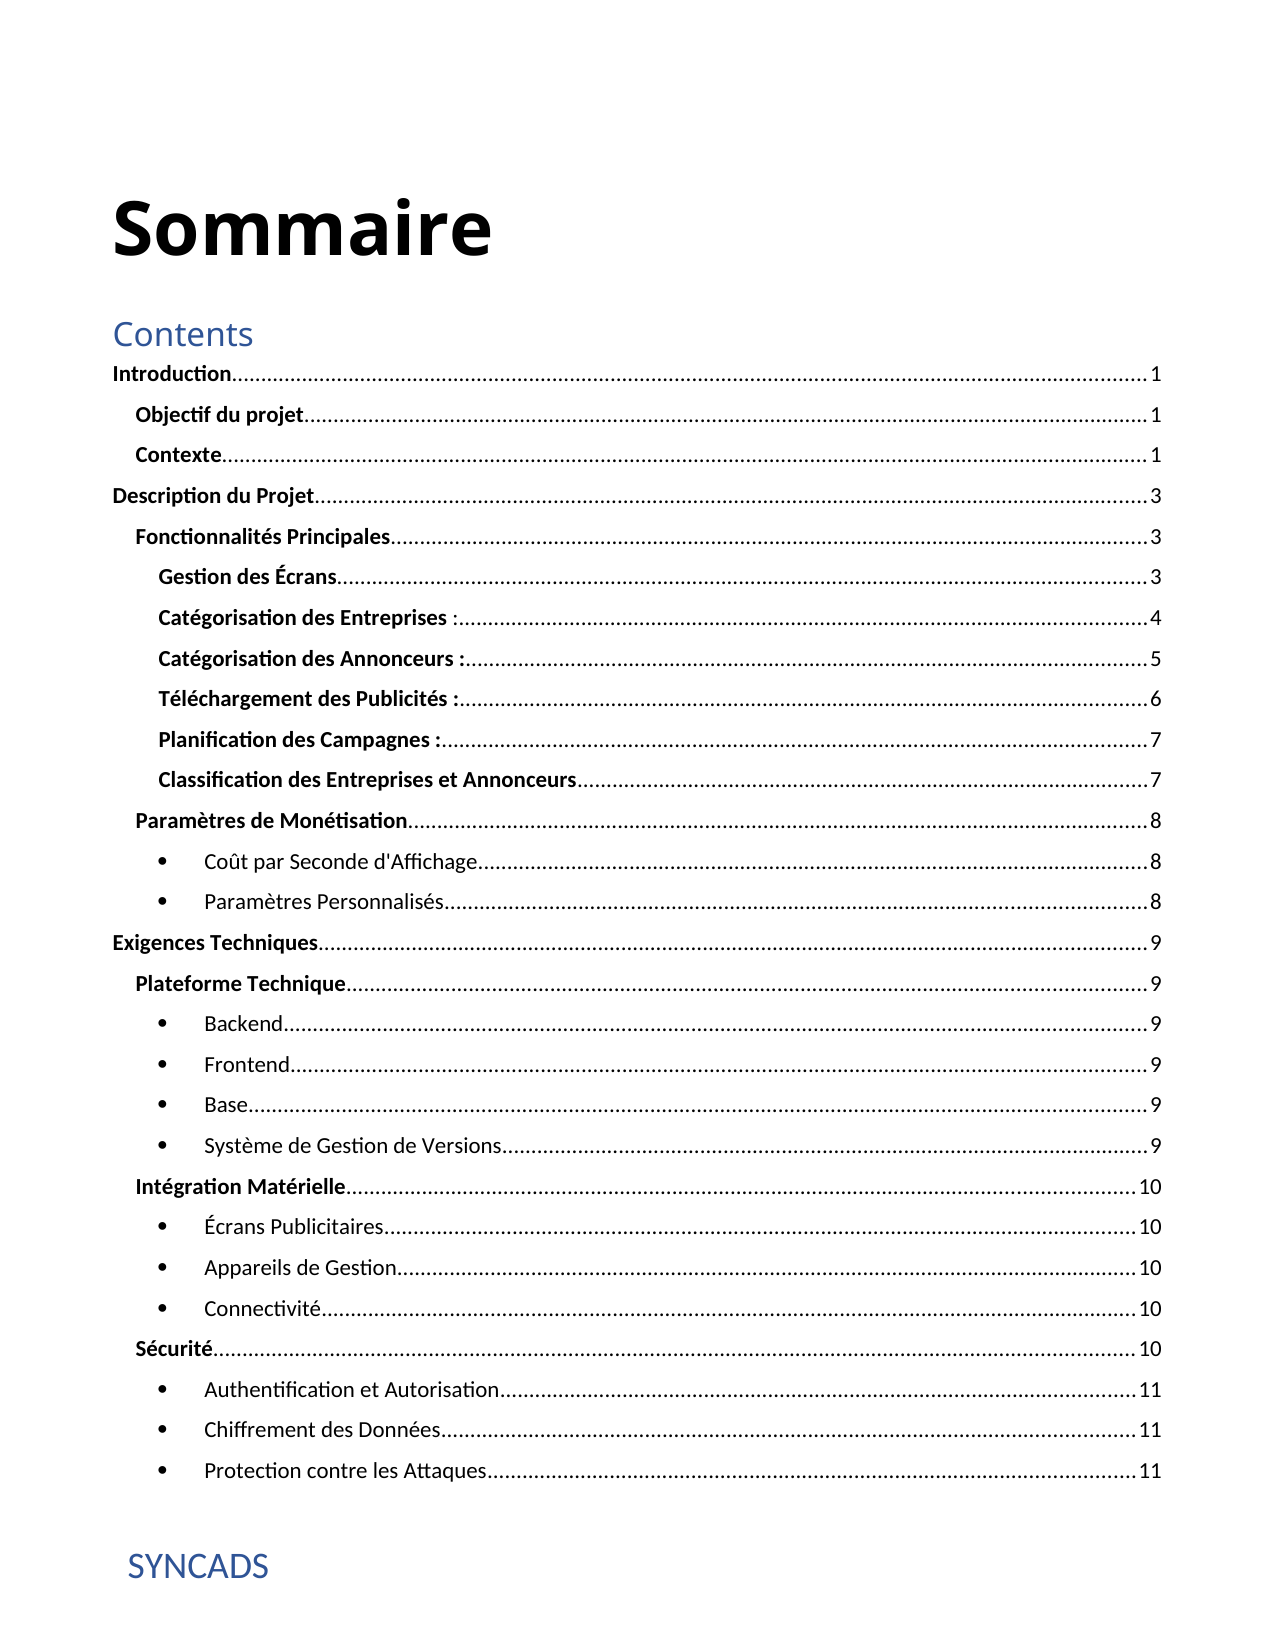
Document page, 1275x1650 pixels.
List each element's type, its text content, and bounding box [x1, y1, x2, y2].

subtitle Sommaire [112, 175, 1162, 277]
